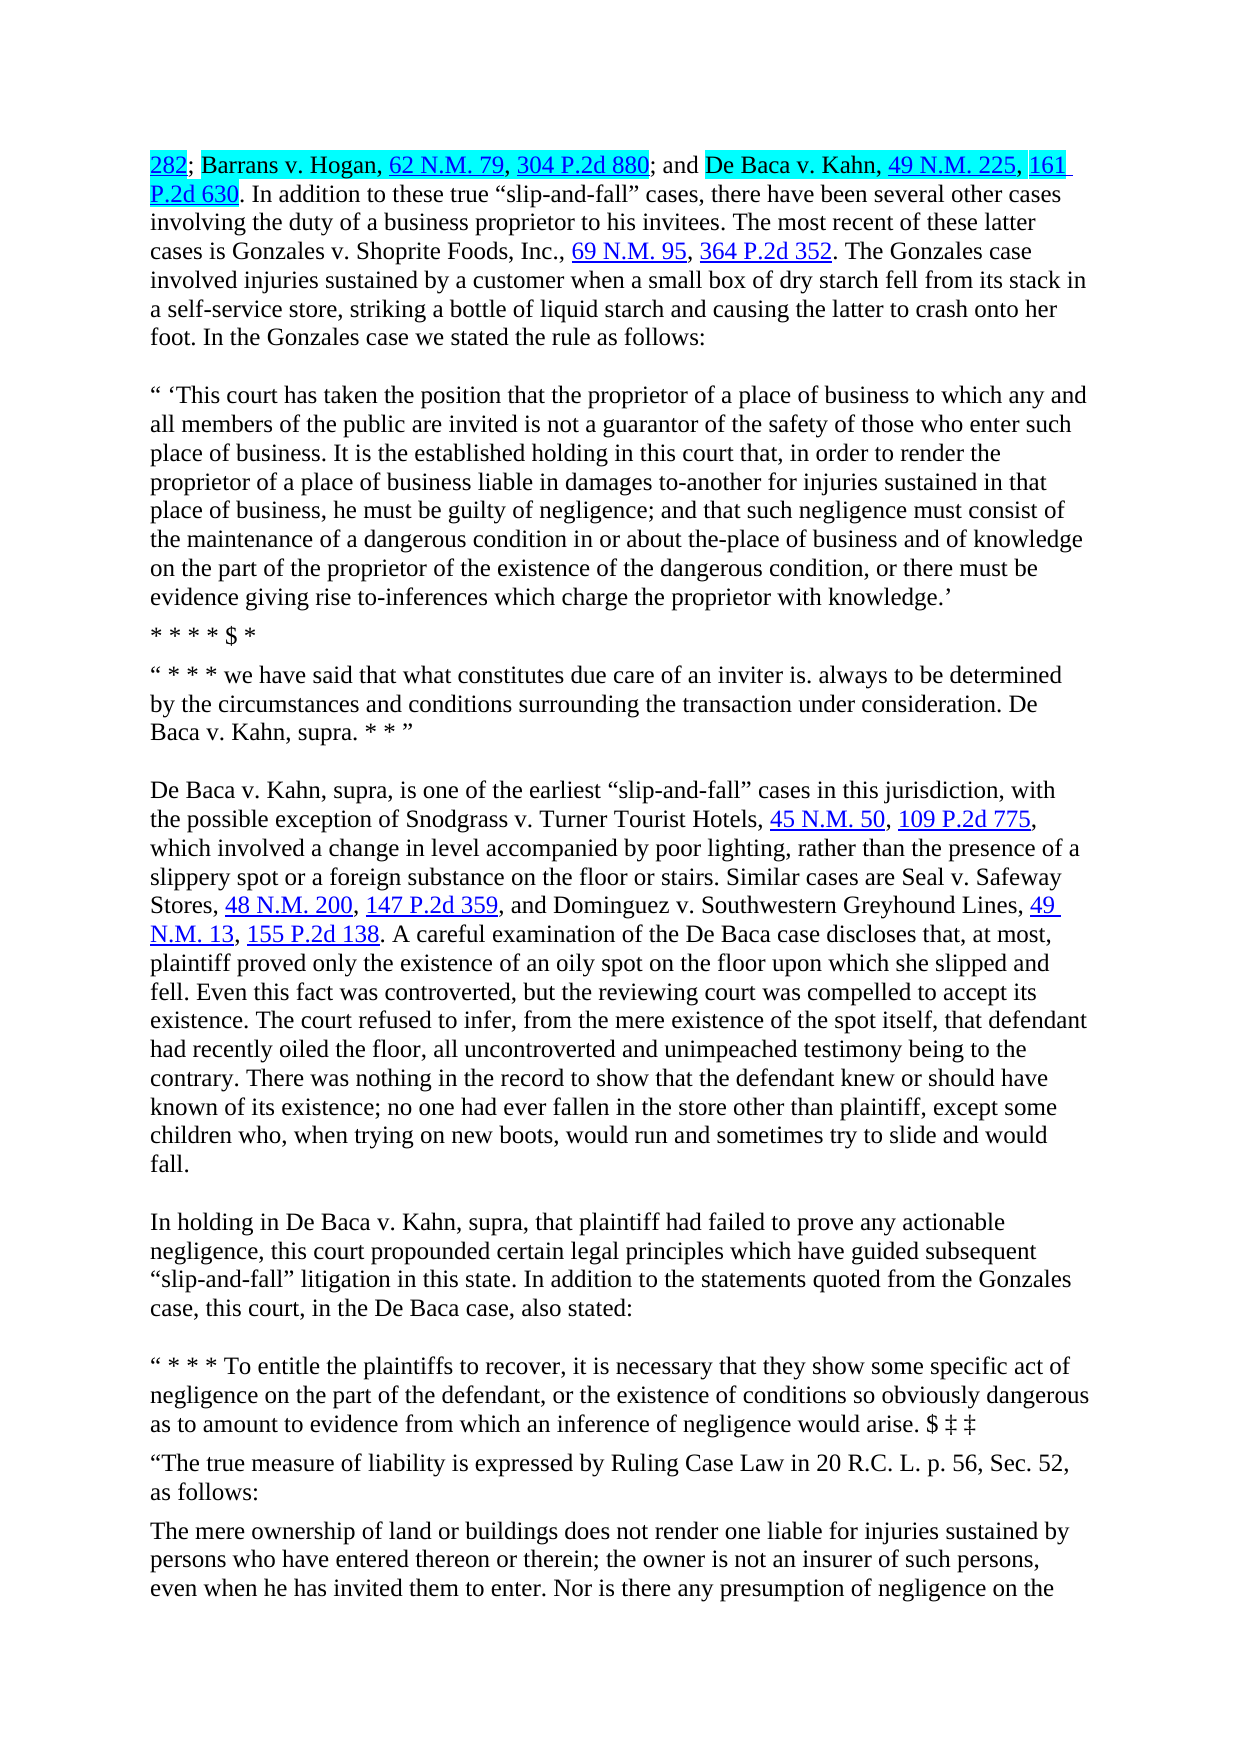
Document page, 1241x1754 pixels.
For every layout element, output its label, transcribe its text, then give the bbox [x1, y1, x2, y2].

text * * * * $ * [150, 621, 1090, 649]
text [150, 150, 1090, 351]
text “ * * * we have said that what constitutes due care of an inviter is. always to be determined by the circumstances and conditions surrounding the transaction under consideration. De Baca v. Kahn, supra. * * ” [150, 660, 1090, 746]
text De Baca v. Kahn, supra, is one of the earliest “slip-and-fall” cases in this jurisdiction, with the possible exception of Snodgrass v. Turner Tourist Hotels, 45 N.M. 50, 109 P.2d 775, which involved a change in level accompanied by poor lighting, rather than the presence of a slippery spot or a foreign substance on the floor or stairs. Similar cases are Seal v. Safeway Stores, 48 N.M. 200, 147 P.2d 359, and Dominguez v. Southwestern Greyhound Lines, 49 N.M. 13, 155 P.2d 138. A careful examination of the De Baca case discloses that, at most, plaintiff proved only the existence of an oily spot on the floor upon which she slipped and fell. Even this fact was controverted, but the reviewing court was compelled to accept its existence. The court refused to infer, from the mere existence of the spot itself, that defendant had recently oiled the floor, all uncontroverted and unimpeached testimony being to the contrary. There was nothing in the record to show that the defendant knew or should have known of its existence; no one had ever fallen in the store other than plaintiff, except some children who, when trying on new boots, would run and sometimes try to slide and would fall. [150, 775, 1090, 1178]
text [150, 1516, 1090, 1602]
text “The true measure of liability is expressed by Ruling Case Law in 20 R.C. L. p. 56, Sec. 52, as follows: [150, 1448, 1090, 1505]
text “ ‘This court has taken the position that the proprietor of a place of business to which any and all members of the public are invited is not a guarantor of the safety of those who enter such place of business. It is the established holding in this court that, in order to render the proprietor of a place of business liable in damages to-another for injuries sustained in that place of business, he must be guilty of negligence; and that such negligence must consist of the maintenance of a dangerous condition in or about the-place of business and of knowledge on the part of the proprietor of the existence of the dangerous condition, or there must be evidence giving rise to-inferences which charge the proprietor with knowledge.’ [150, 380, 1090, 610]
text “ * * * To entitle the plaintiffs to recover, it is necessary that they show some specific act of negligence on the part of the defendant, or the existence of conditions so obviously dangerous as to amount to evidence from which an inference of negligence would arise. $ ‡ ‡ [150, 1351, 1090, 1437]
text In holding in De Baca v. Kahn, supra, that plaintiff had failed to prove any actionable negligence, this court propounded certain legal principles which have guided subsequent “slip-and-fall” litigation in this state. In addition to the statements quoted from the Gonzales case, this court, in the De Baca case, also stated: [150, 1207, 1090, 1322]
